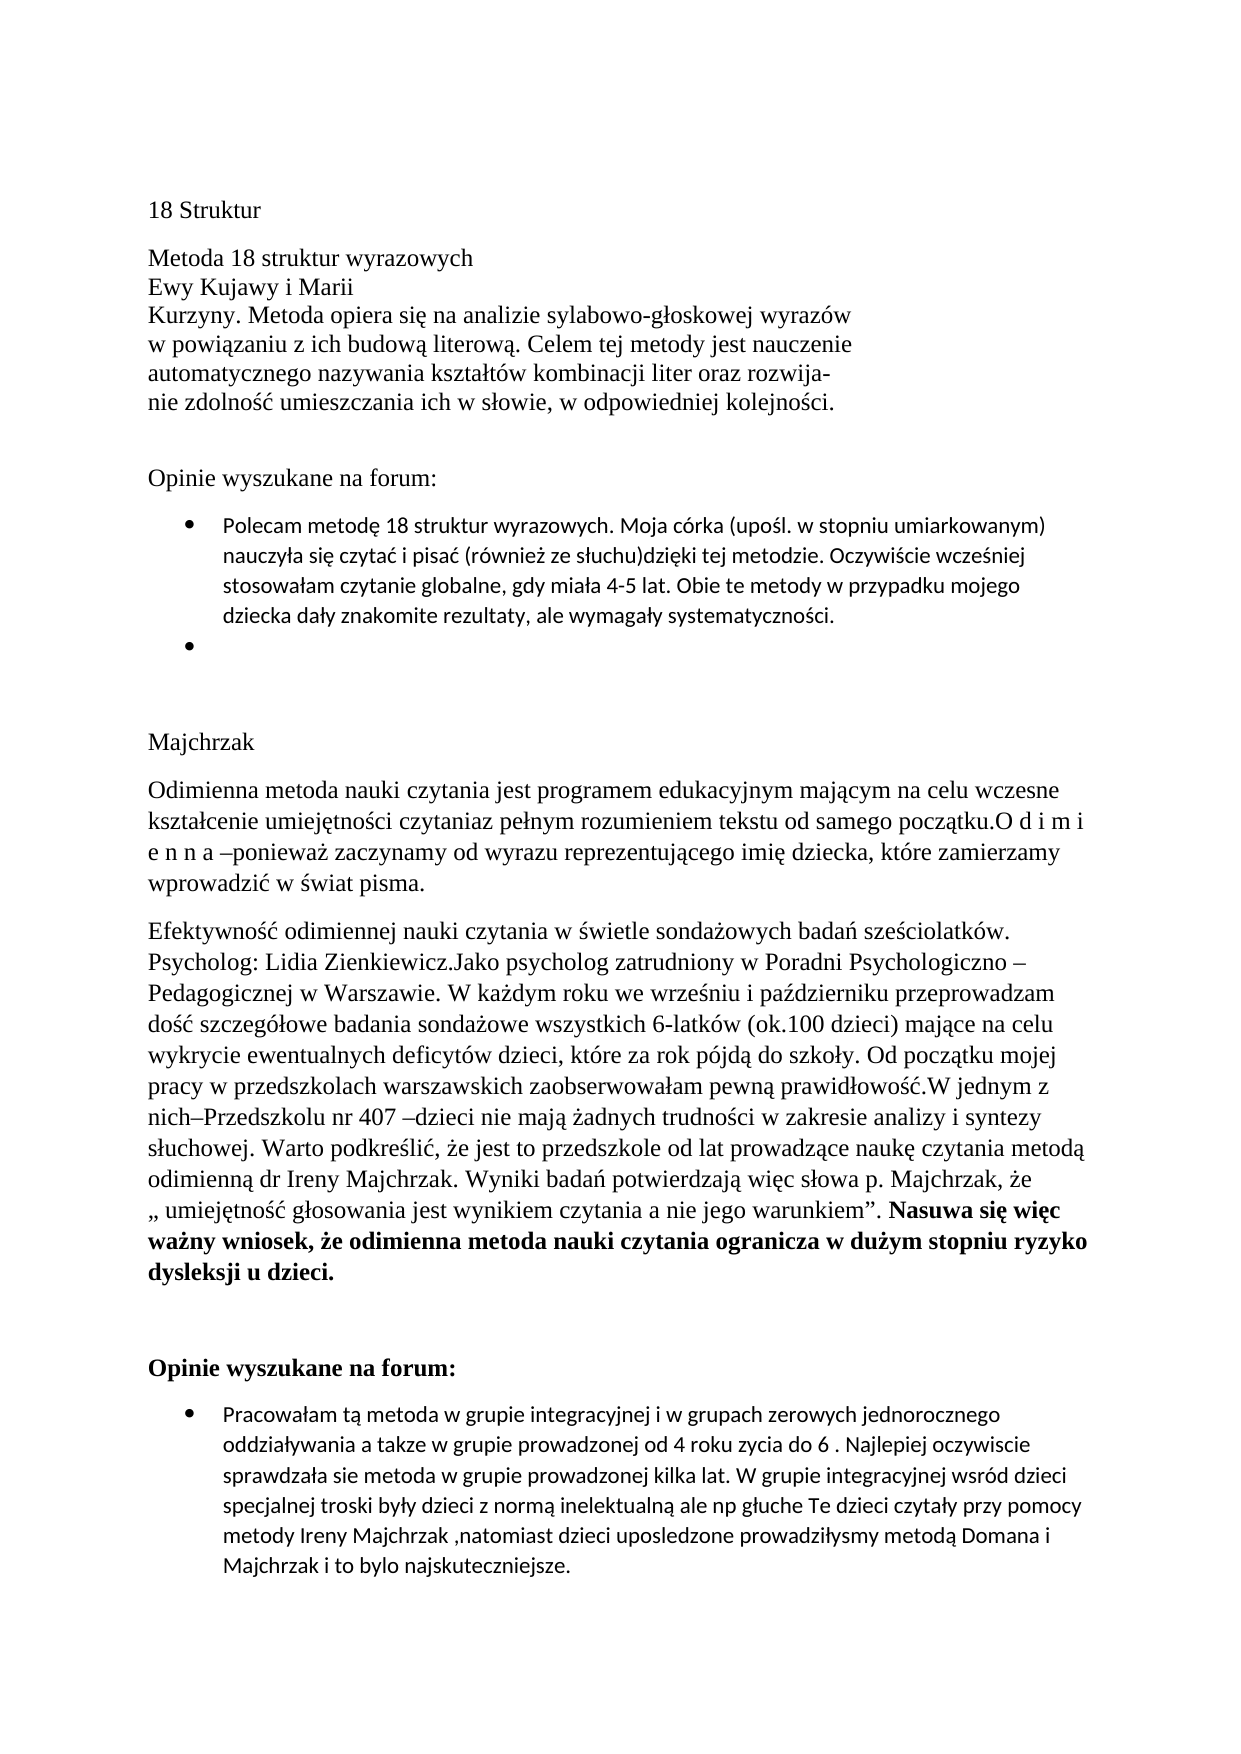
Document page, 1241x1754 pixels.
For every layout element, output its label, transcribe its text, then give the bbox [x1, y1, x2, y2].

text Majchrzak [148, 727, 1093, 756]
list Pracowałam tą metoda w grupie integracyjnej i w grupach zerowych jednorocznego oddziaływania a takze w grupie prowadzonej od 4 roku zycia do 6 . Najlepiej oczywiscie sprawdzała sie metoda w grupie prowadzonej kilka lat. W grupie integracyjnej wsród dzieci specjalnej troski były dzieci z normą inelektualną ale np głuche Te dzieci czytały przy pomocy metody Ireny Majchrzak ,natomiast dzieci uposledzone prowadziłysmy metodą Domana i Majchrzak i to bylo najskuteczniejsze. [185, 1400, 1093, 1579]
text nie zdolność umieszczania ich w słowie, w odpowiedniej kolejności. [148, 387, 1093, 416]
text 18 Struktur [148, 195, 1093, 224]
list Polecam metodę 18 struktur wyrazowych. Moja córka (upośl. w stopniu umiarkowanym) nauczyła się czytać i pisać (również ze słuchu)dzięki tej metodzie. Oczywiście wcześniej stosowałam czytanie globalne, gdy miała 4-5 lat. Obie te metody w przypadku mojego dziecka dały znakomite rezultaty, ale wymagały systematyczności. [185, 511, 1093, 629]
text w powiązaniu z ich budową literową. Celem tej metody jest nauczenie [148, 329, 1093, 358]
text Opinie wyszukane na forum: [148, 463, 1093, 492]
text Kurzyny. Metoda opiera się na analizie sylabowo-głoskowej wyrazów [148, 301, 1093, 329]
text Efektywność odimiennej nauki czytania w świetle sondażowych badań sześciolatków. Psycholog: Lidia Zienkiewicz.Jako psycholog zatrudniony w Poradni Psychologiczno –Pedagogicznej w Warszawie. W każdym roku we wrześniu i październiku przeprowadzam dość szczegółowe badania sondażowe wszystkich 6-latków (ok.100 dzieci) mające na celu wykrycie ewentualnych deficytów dzieci, które za rok pójdą do szkoły. Od początku mojej pracy w przedszkolach warszawskich zaobserwowałam pewną prawidłowość.W jednym z nich–Przedszkolu nr 407 –dzieci nie mają żadnych trudności w zakresie analizy i syntezy słuchowej. Warto podkreślić, że jest to przedszkole od lat prowadzące naukę czytania metodą odimienną dr Ireny Majchrzak. Wyniki badań potwierdzają więc słowa p. Majchrzak, że „ umiejętność głosowania jest wynikiem czytania a nie jego warunkiem”. Nasuwa się więc ważny wniosek, że odimienna metoda nauki czytania ogranicza w dużym stopniu ryzyko dysleksji u dzieci. [148, 916, 1093, 1286]
text Ewy Kujawy i Marii [148, 272, 1093, 301]
text Opinie wyszukane na forum: [148, 1353, 1093, 1381]
text automatycznego nazywania kształtów kombinacji liter oraz rozwija- [148, 358, 1093, 387]
text Odimienna metoda nauki czytania jest programem edukacyjnym mającym na celu wczesne kształcenie umiejętności czytaniaz pełnym rozumieniem tekstu od samego początku.O d i m i e n n a –ponieważ zaczynamy od wyrazu reprezentującego imię dziecka, które zamierzamy wprowadzić w świat pisma. [148, 775, 1093, 897]
text Metoda 18 struktur wyrazowych [148, 243, 1093, 272]
